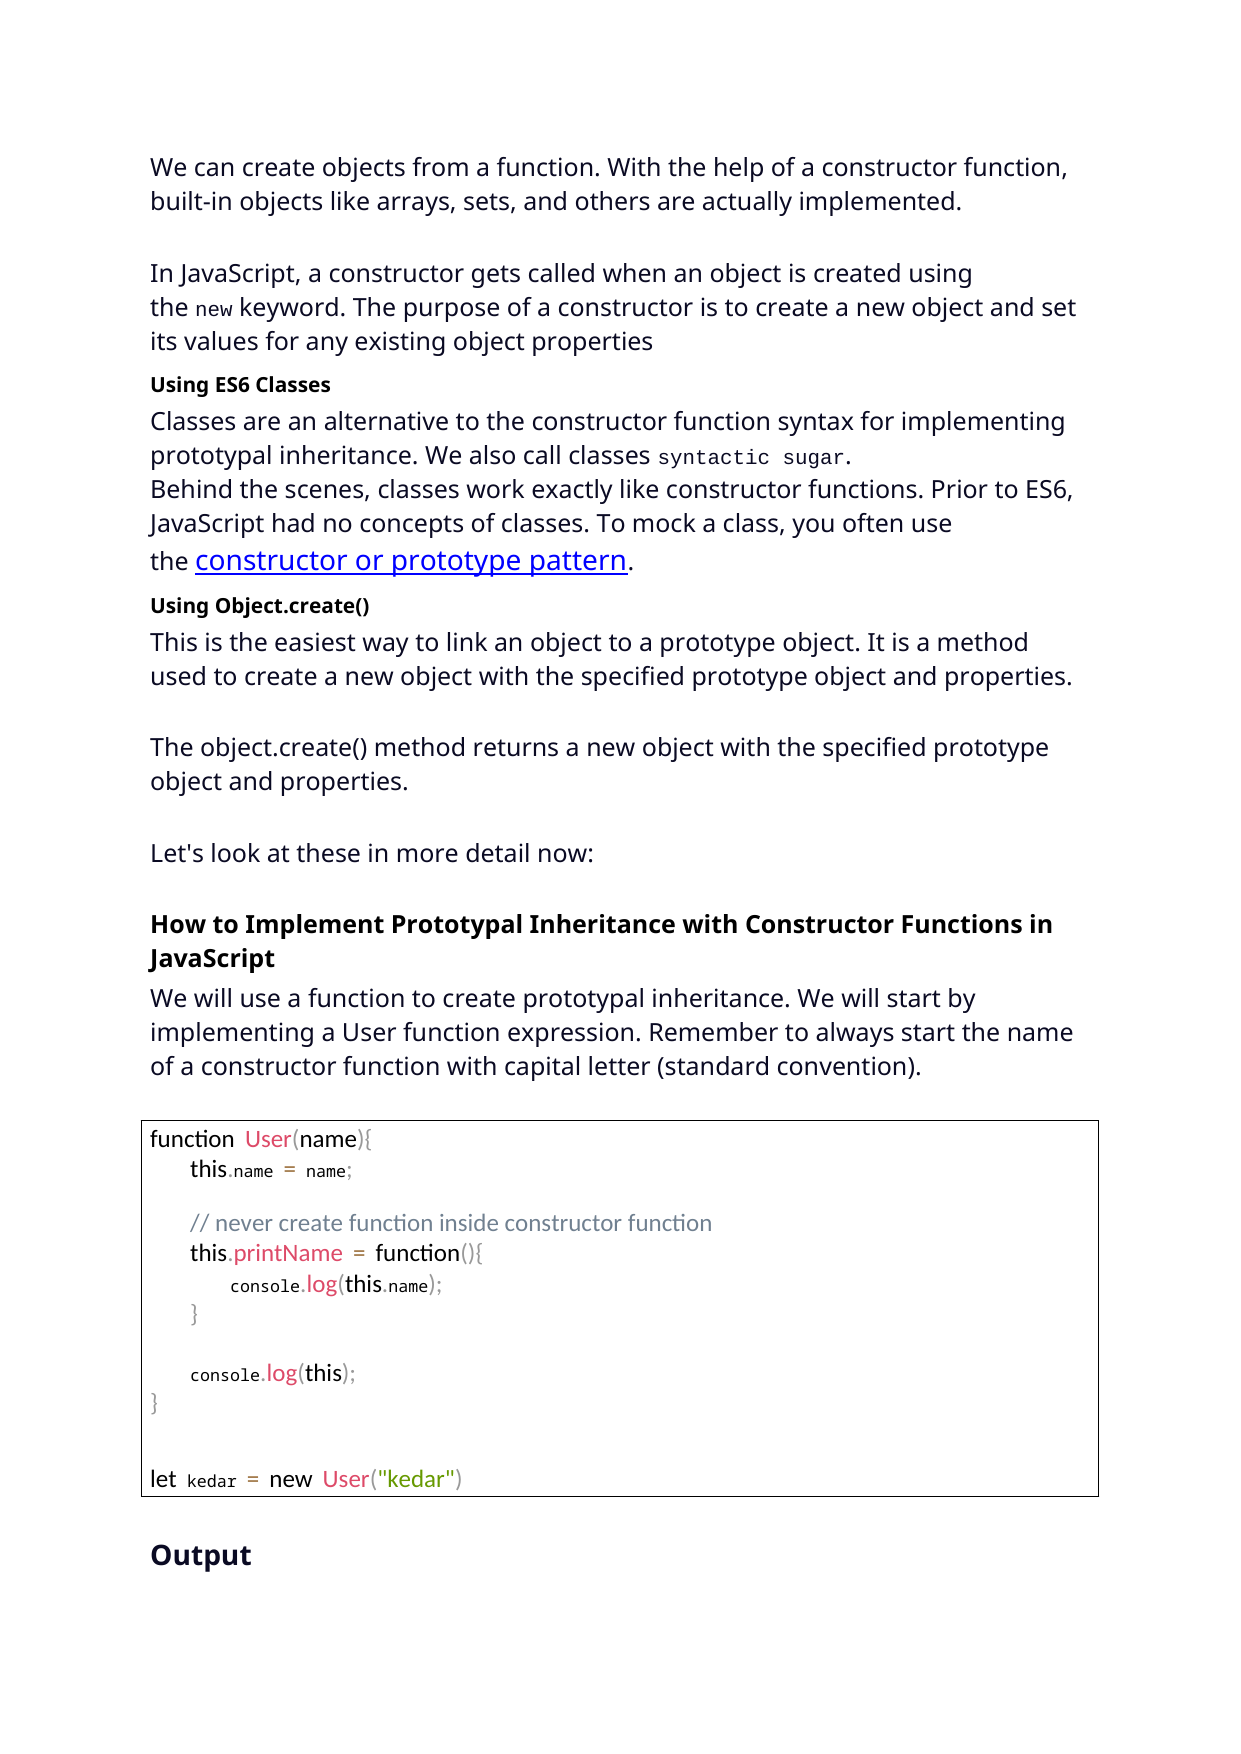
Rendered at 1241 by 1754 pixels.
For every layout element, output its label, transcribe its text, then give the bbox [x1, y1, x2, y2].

text // never create function inside constructor function [150, 1207, 1090, 1237]
text this.printName = function(){ [150, 1237, 1090, 1268]
text } [150, 1298, 1090, 1329]
text Using ES6 Classes [150, 370, 1090, 399]
text this.name = name; [150, 1153, 1090, 1184]
text let kedar = new User("kedar") [142, 1460, 1098, 1496]
text Behind the scenes, classes work exactly like constructor functions. Prior to ES6, JavaScript had no concepts of classes. To mock a class, you often use the constructor or prototype pattern. [150, 472, 1090, 578]
text Let's look at these in more detail now: [150, 836, 1090, 869]
text In JavaScript, a constructor gets called when an object is created using the new keyword. The purpose of a constructor is to create a new object and set its values for any existing object properties [150, 256, 1090, 358]
text Output [150, 1535, 1090, 1574]
text Using Object.create() [150, 591, 1090, 619]
text function User(name){ [142, 1121, 1098, 1153]
text console.log(this.name); [150, 1268, 1090, 1298]
text console.log(this); [150, 1357, 1090, 1387]
text We will use a function to create prototypal inheritance. We will start by implementing a User function expression. Remember to always start the name of a constructor function with capital letter (standard convention). [150, 980, 1090, 1082]
text We can create objects from a function. With the help of a constructor function, built-in objects like arrays, sets, and others are actually implemented. [150, 150, 1090, 218]
text This is the easiest way to link an object to a prototype object. It is a method used to create a new object with the specified prototype object and properties. [150, 624, 1090, 692]
text How to Implement Prototypal Inheritance with Constructor Functions in JavaScript [150, 907, 1090, 975]
text Classes are an alternative to the constructor function syntax for implementing prototypal inheritance. We also call classes syntactic sugar. [150, 404, 1090, 472]
text } [150, 1387, 1090, 1418]
text The object.create() method returns a new object with the specified prototype object and properties. [150, 730, 1090, 798]
